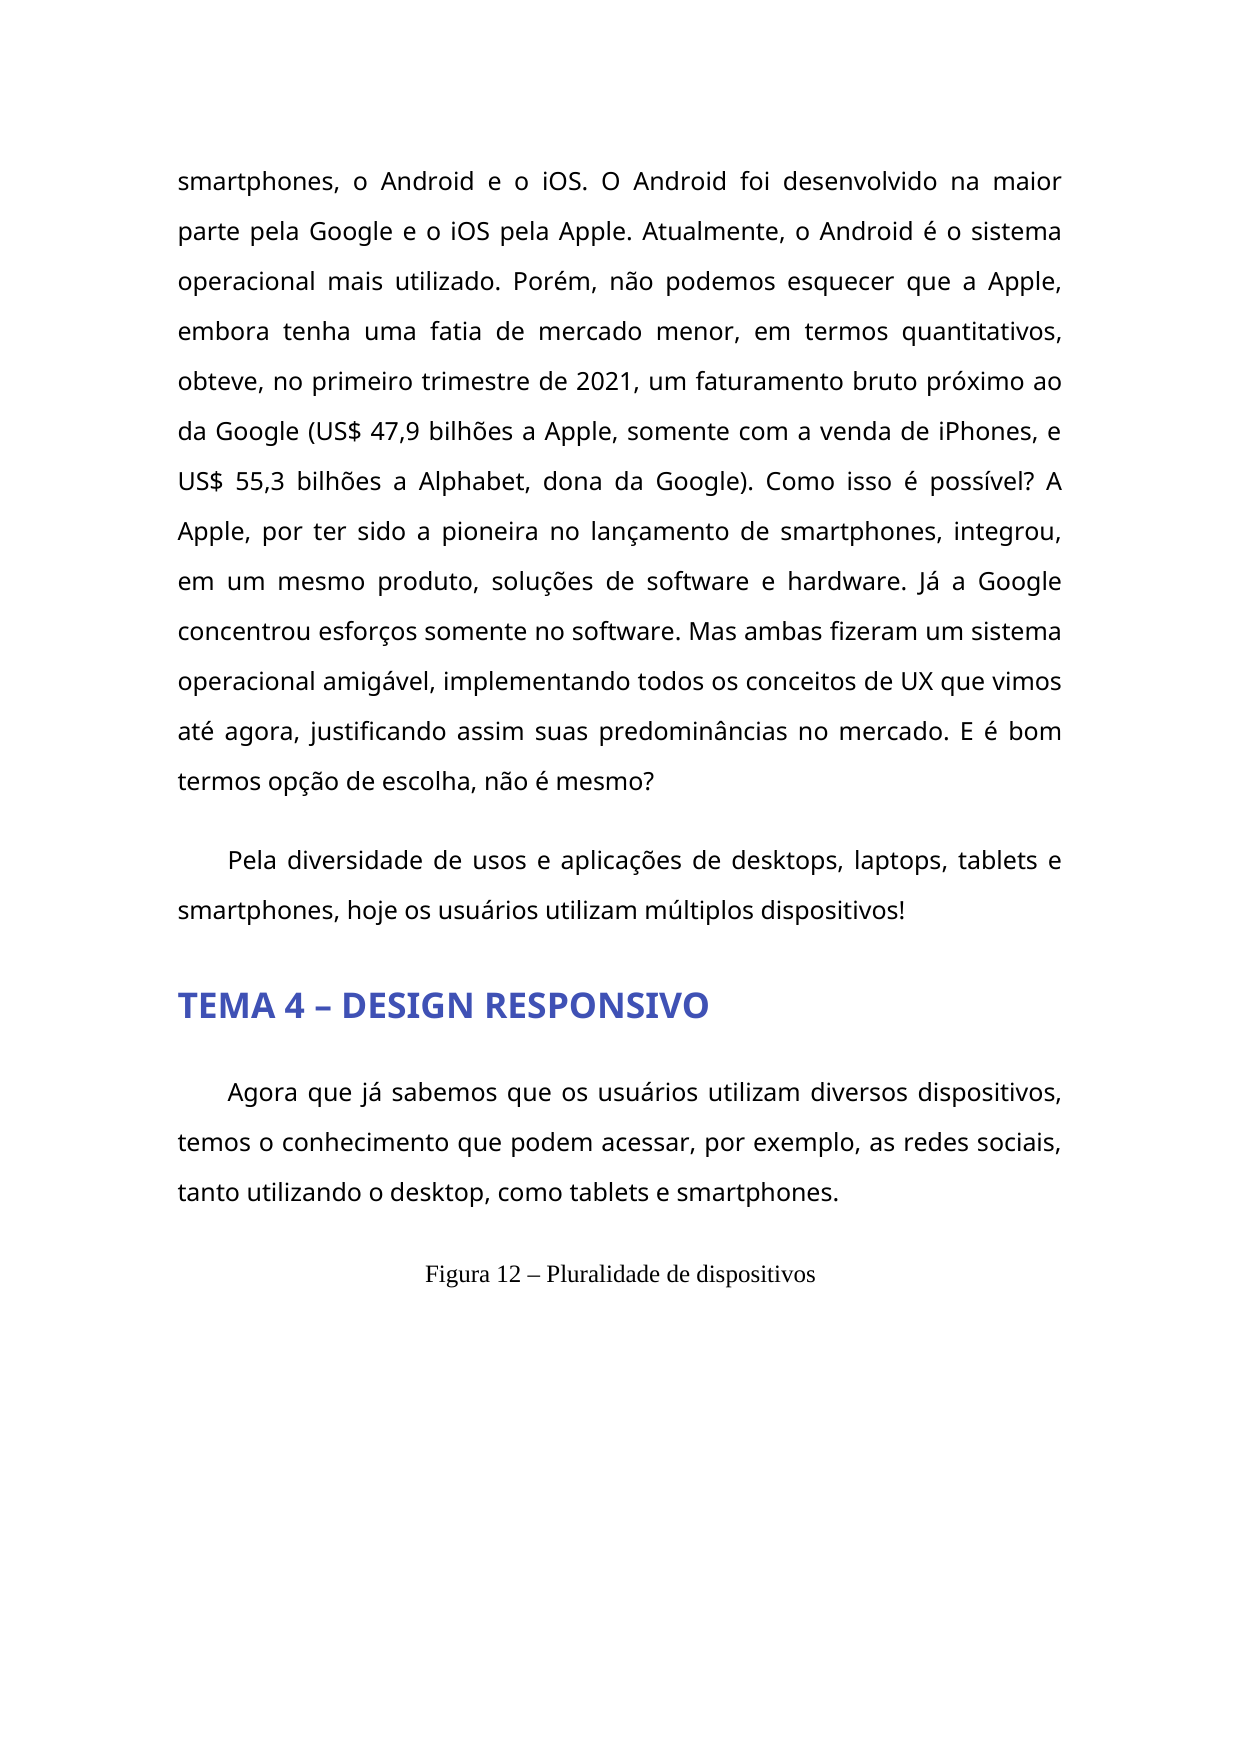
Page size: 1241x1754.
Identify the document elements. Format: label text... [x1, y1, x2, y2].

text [177, 148, 1063, 798]
text Agora que já sabemos que os usuários utilizam diversos dispositivos, temos o conhecimento que podem acessar, por exemplo, as redes sociais, tanto utilizando o desktop, como tablets e smartphones. [177, 1058, 1063, 1208]
text Pela diversidade de usos e aplicações de desktops, laptops, tablets e smartphones, hoje os usuários utilizam múltiplos dispositivos! [177, 827, 1063, 927]
text Figura 12 – Pluralidade de dispositivos [177, 1238, 1063, 1288]
text TEMA 4 – DESIGN RESPONSIVO [177, 977, 1063, 1029]
